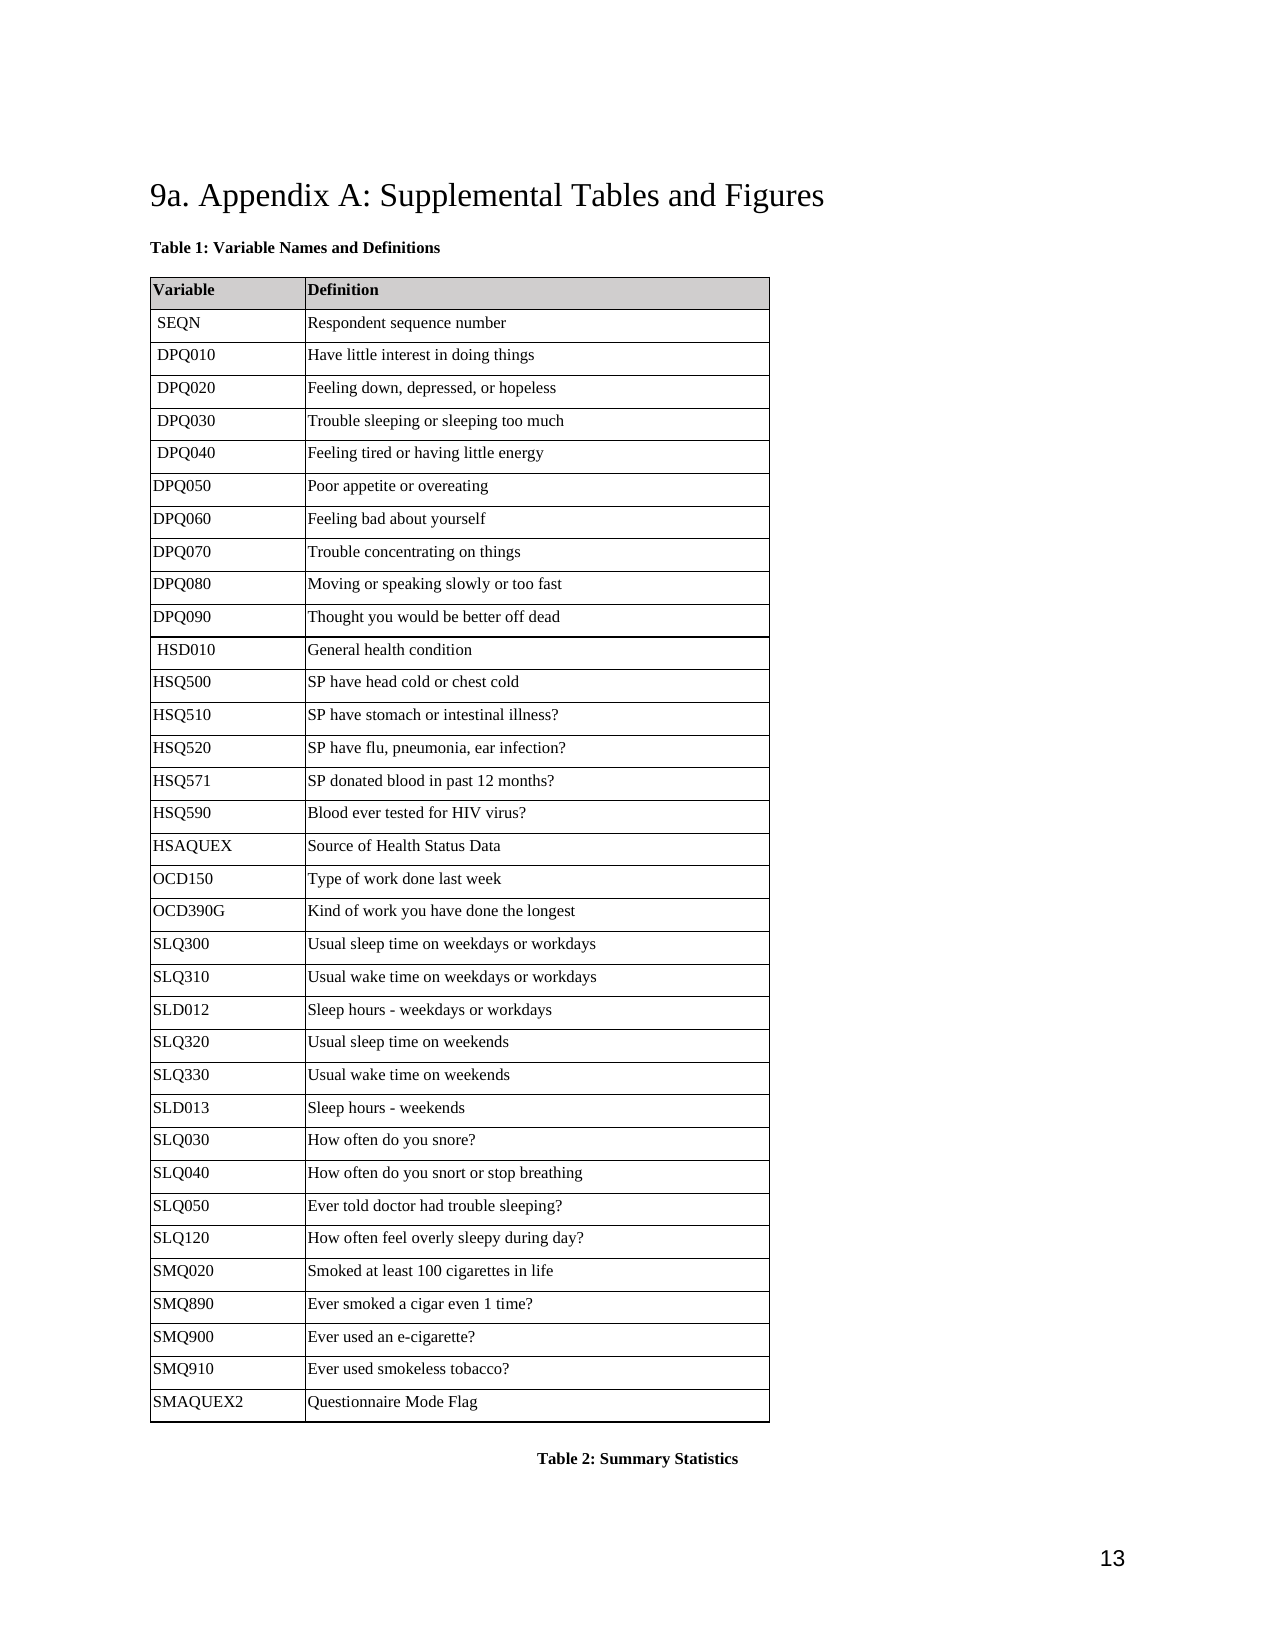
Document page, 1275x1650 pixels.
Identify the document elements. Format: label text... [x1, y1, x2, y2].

table_cell Respondent sequence number [306, 310, 769, 342]
table_cell SP have flu, pneumonia, ear infection? [306, 736, 769, 767]
table_cell OCD390G [151, 899, 305, 931]
text Table 1: Variable Names and Definitions [150, 238, 1125, 257]
table_cell SMQ910 [151, 1357, 305, 1389]
table_cell Usual sleep time on weekends [306, 1030, 769, 1062]
table_cell SEQN [151, 310, 305, 342]
table_header Definition [306, 278, 769, 309]
table_cell Source of Health Status Data [306, 834, 769, 865]
table_cell SMQ900 [151, 1324, 305, 1356]
subtitle 9a. Appendix A: Supplemental Tables and Figures [150, 175, 1125, 213]
table_cell HSQ590 [151, 801, 305, 833]
table_cell SLD013 [151, 1095, 305, 1127]
table_cell Blood ever tested for HIV virus? [306, 801, 769, 833]
table_cell DPQ010 [151, 343, 305, 375]
table_cell Usual wake time on weekends [306, 1063, 769, 1094]
table_cell DPQ070 [151, 539, 305, 571]
table_cell Usual sleep time on weekdays or workdays [306, 932, 769, 963]
table_cell DPQ030 [151, 409, 305, 440]
table_cell Feeling tired or having little energy [306, 441, 769, 473]
table_cell Type of work done last week [306, 866, 769, 898]
table_cell Questionnaire Mode Flag [306, 1390, 769, 1421]
table_cell SMQ890 [151, 1292, 305, 1323]
table_cell SP have head cold or chest cold [306, 670, 769, 702]
table_cell HSAQUEX [151, 834, 305, 865]
table_cell SLQ120 [151, 1226, 305, 1258]
table_cell SLD012 [151, 997, 305, 1029]
table_cell DPQ090 [151, 605, 305, 636]
table_cell HSD010 [151, 638, 305, 669]
table_cell OCD150 [151, 866, 305, 898]
table_cell Poor appetite or overeating [306, 474, 769, 506]
table_cell HSQ571 [151, 768, 305, 800]
table_header Variable [151, 278, 305, 309]
table_cell Ever told doctor had trouble sleeping? [306, 1194, 769, 1225]
table_cell Ever used an e-cigarette? [306, 1324, 769, 1356]
table_cell DPQ050 [151, 474, 305, 506]
table_cell Sleep hours - weekends [306, 1095, 769, 1127]
table_cell Thought you would be better off dead [306, 605, 769, 636]
table_cell Feeling down, depressed, or hopeless [306, 376, 769, 407]
table_cell SLQ310 [151, 965, 305, 996]
table_cell HSQ520 [151, 736, 305, 767]
table_cell SP have stomach or intestinal illness? [306, 703, 769, 734]
table_cell Ever used smokeless tobacco? [306, 1357, 769, 1389]
table_cell DPQ080 [151, 572, 305, 604]
table_cell How often do you snore? [306, 1128, 769, 1160]
table_cell Smoked at least 100 cigarettes in life [306, 1259, 769, 1291]
table_cell HSQ510 [151, 703, 305, 734]
text Table 2: Summary Statistics [150, 1449, 1125, 1468]
table_cell SLQ330 [151, 1063, 305, 1094]
table_cell General health condition [306, 638, 769, 669]
table_cell HSQ500 [151, 670, 305, 702]
table_cell SLQ040 [151, 1161, 305, 1192]
table_cell SMAQUEX2 [151, 1390, 305, 1421]
table_cell Moving or speaking slowly or too fast [306, 572, 769, 604]
table_cell SLQ030 [151, 1128, 305, 1160]
table_cell Sleep hours - weekdays or workdays [306, 997, 769, 1029]
table_cell DPQ020 [151, 376, 305, 407]
table_cell SLQ300 [151, 932, 305, 963]
table_cell DPQ060 [151, 507, 305, 538]
table_cell Ever smoked a cigar even 1 time? [306, 1292, 769, 1323]
table_cell Kind of work you have done the longest [306, 899, 769, 931]
table_cell Usual wake time on weekdays or workdays [306, 965, 769, 996]
table_cell Trouble concentrating on things [306, 539, 769, 571]
table_cell SLQ320 [151, 1030, 305, 1062]
table_cell DPQ040 [151, 441, 305, 473]
table_cell SLQ050 [151, 1194, 305, 1225]
table_cell Trouble sleeping or sleeping too much [306, 409, 769, 440]
table_cell Have little interest in doing things [306, 343, 769, 375]
table_cell Feeling bad about yourself [306, 507, 769, 538]
table_cell How often feel overly sleepy during day? [306, 1226, 769, 1258]
table_cell SP donated blood in past 12 months? [306, 768, 769, 800]
table_cell How often do you snort or stop breathing [306, 1161, 769, 1192]
table_cell SMQ020 [151, 1259, 305, 1291]
